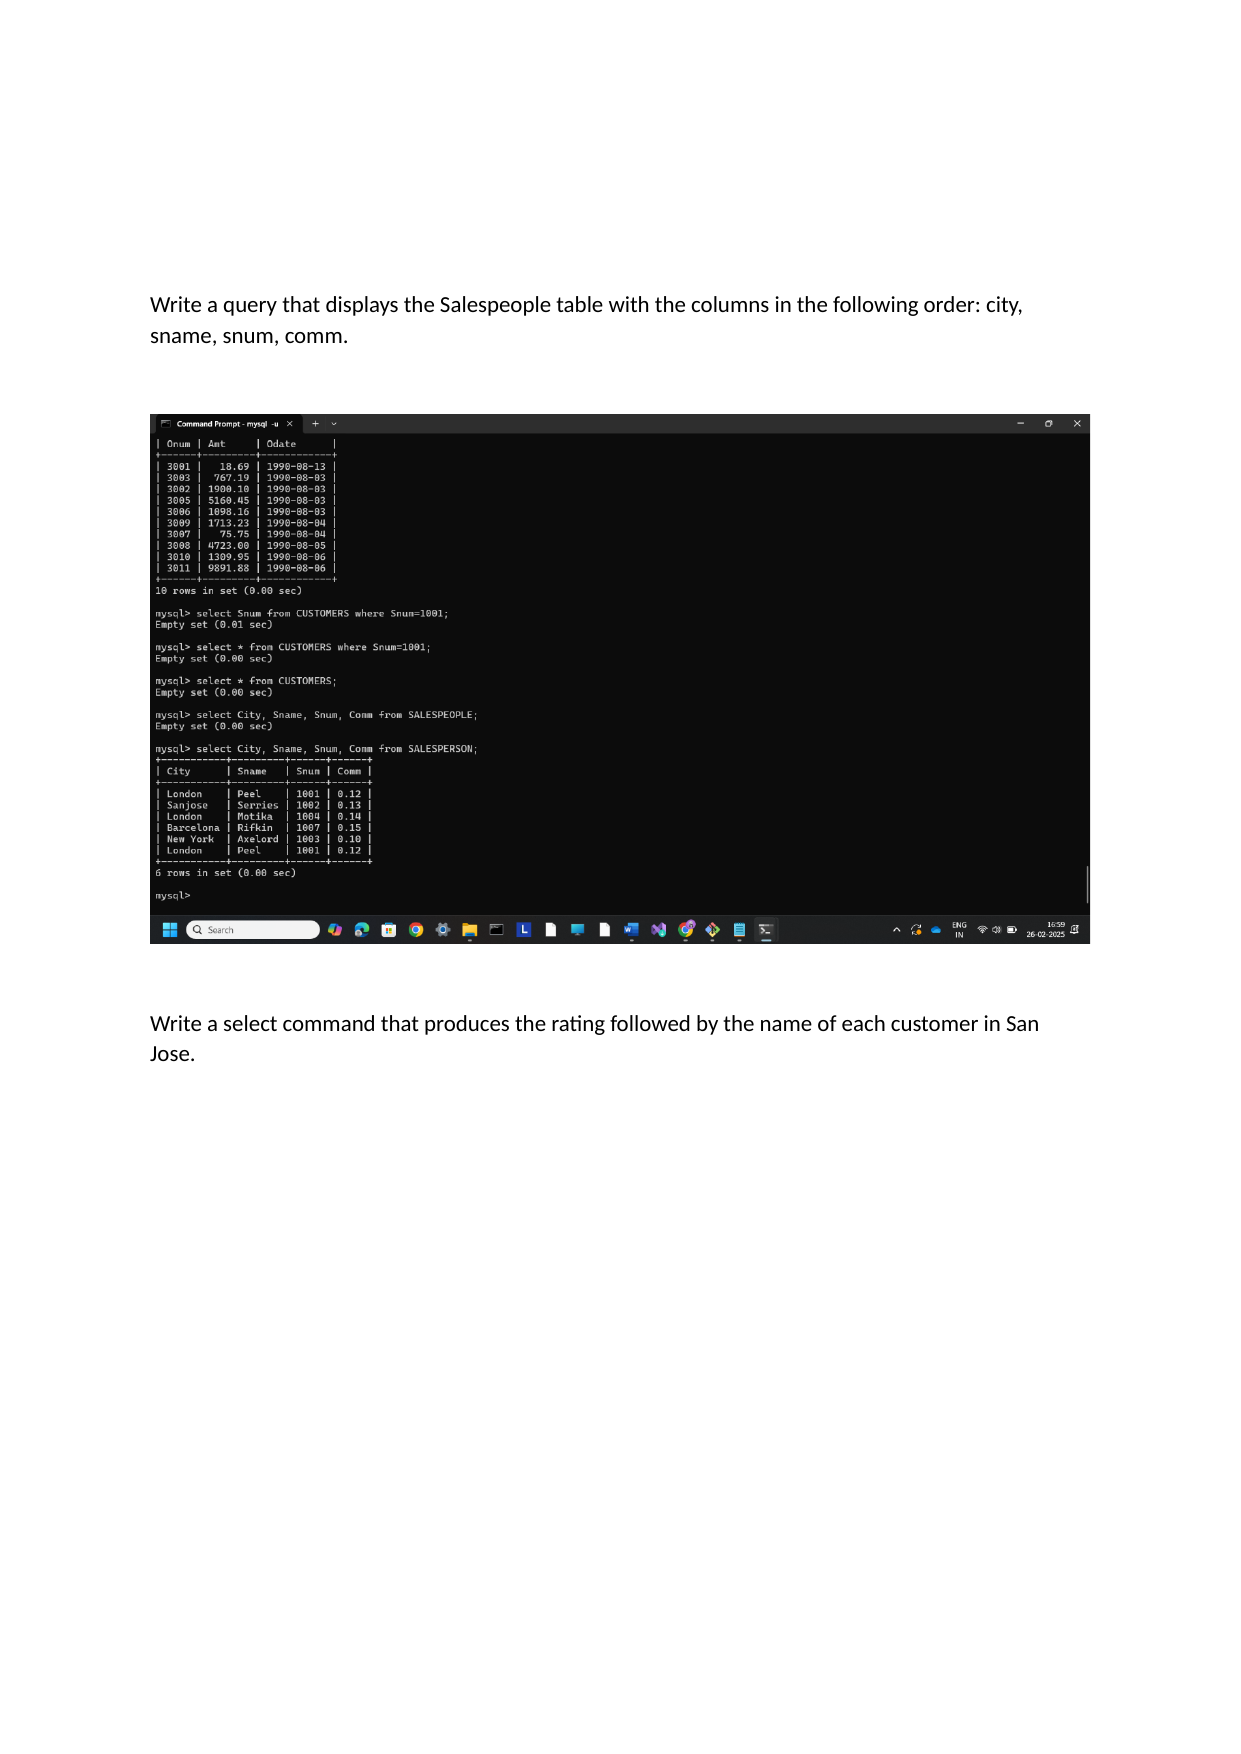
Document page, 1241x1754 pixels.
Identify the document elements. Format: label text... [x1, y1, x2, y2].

text Write a select command that produces the rating followed by the name of each customer in San Jose. [150, 1009, 1090, 1067]
text Write a query that displays the Salespeople table with the columns in the following order: city, sname, snum, comm. [150, 291, 1090, 349]
picture [150, 414, 1091, 944]
